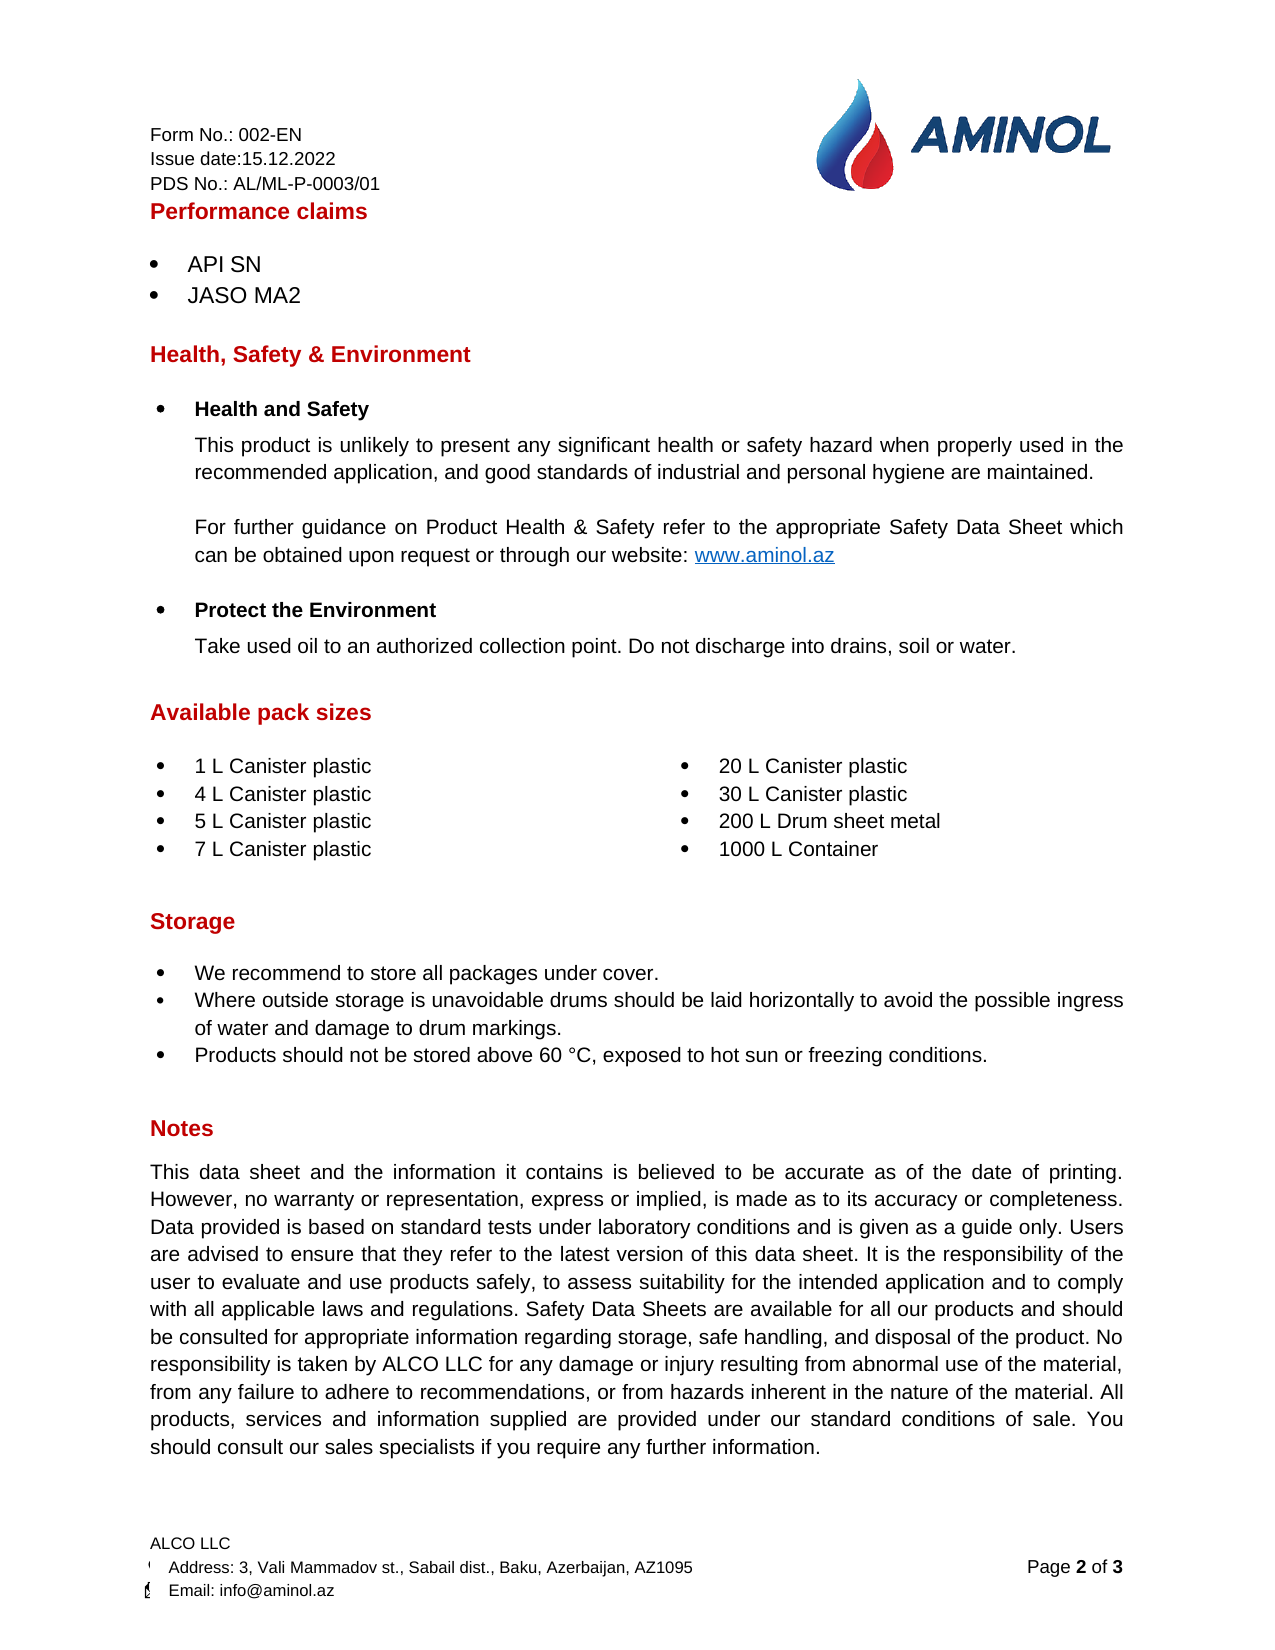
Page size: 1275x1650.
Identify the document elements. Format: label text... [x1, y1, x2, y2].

picture [806, 74, 1125, 198]
list 1000 L Container [681, 837, 1125, 861]
list 4 L Canister plastic [157, 782, 601, 806]
picture [143, 1580, 150, 1599]
list 1 L Canister plastic [157, 754, 601, 778]
text Performance claims [150, 198, 1125, 225]
text Available pack sizes [150, 699, 1125, 725]
list 20 L Canister plastic [681, 754, 1125, 778]
list Protect the Environment [157, 597, 1125, 622]
picture [142, 1556, 150, 1579]
list Take used oil to an authorized collection point. Do not discharge into drains, soil or water. [194, 633, 1125, 657]
list Health and Safety [157, 396, 1125, 421]
text This product is unlikely to present any significant health or safety hazard when properly used in the recommended application, and good standards of industrial and personal hygiene are maintained. [194, 432, 1125, 484]
list Where outside storage is unavoidable drums should be laid horizontally to avoid the possible ingress of water and damage to drum markings. [157, 988, 1125, 1039]
text This data sheet and the information it contains is believed to be accurate as of the date of printing. However, no warranty or representation, express or implied, is made as to its accuracy or completeness. Data provided is based on standard tests under laboratory conditions and is given as a guide only. Users are advised to ensure that they refer to the latest version of this data sheet. It is the responsibility of the user to evaluate and use products safely, to assess suitability for the intended application and to comply with all applicable laws and regulations. Safety Data Sheets are available for all our products and should be consulted for appropriate information regarding storage, safe handling, and disposal of the product. No responsibility is taken by ALCO LLC for any damage or injury resulting from abnormal use of the material, from any failure to adhere to recommendations, or from hazards inherent in the nature of the material. All products, services and information supplied are provided under our standard conditions of sale. You should consult our sales specialists if you require any further information. [150, 1160, 1125, 1459]
text For further guidance on Product Health & Safety refer to the appropriate Safety Data Sheet which can be obtained upon request or through our website: www.aminol.az [194, 515, 1125, 566]
text Storage [150, 908, 1125, 934]
text Health, Safety & Environment [150, 341, 1125, 367]
list JASO MA2 [150, 282, 1125, 308]
list 30 L Canister plastic [681, 782, 1125, 806]
list API SN [150, 251, 1125, 277]
text Notes [150, 1115, 1125, 1141]
list Products should not be stored above 60 °C, exposed to hot sun or freezing conditions. [157, 1043, 1125, 1067]
list 200 L Drum sheet metal [681, 809, 1125, 833]
list 7 L Canister plastic [157, 837, 601, 861]
list 5 L Canister plastic [157, 809, 601, 833]
list We recommend to store all packages under cover. [157, 960, 1125, 984]
